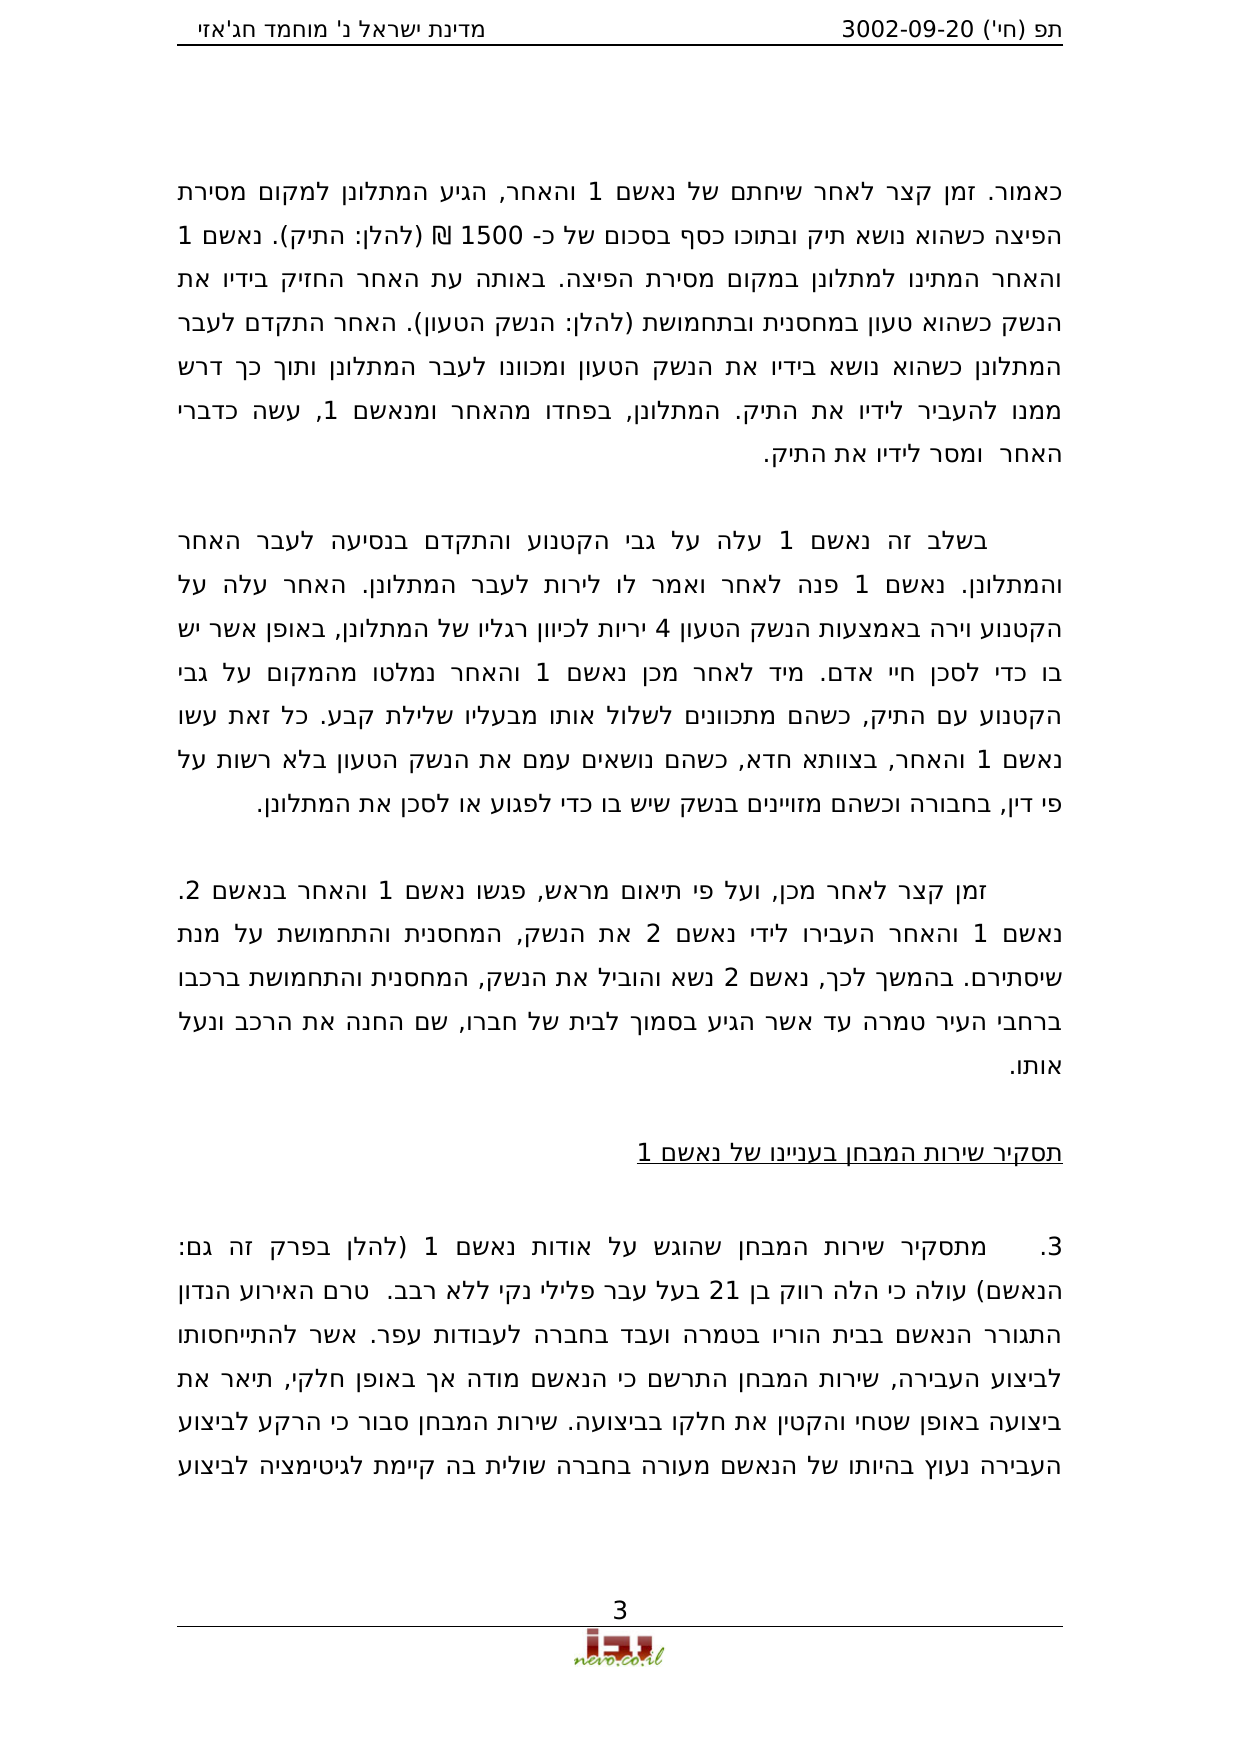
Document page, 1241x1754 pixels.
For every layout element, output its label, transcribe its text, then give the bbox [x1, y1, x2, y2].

picture [574, 1628, 666, 1667]
text תסקיר שירות המבחן בעניינו של נאשם 1 [177, 1138, 1063, 1167]
text זמן קצר לאחר מכן, ועל פי תיאום מראש, פגשו נאשם 1 והאחר בנאשם 2. נאשם 1 והאחר העבירו לידי נאשם 2 את הנשק, המחסנית והתחמושת על מנת שיסתירם. בהמשך לכך, נאשם 2 נשא והוביל את הנשק, המחסנית והתחמושת ברכבו ברחבי העיר טמרה עד אשר הגיע בסמוך לבית של חברו, שם החנה את הרכב ונעל אותו. [177, 876, 1063, 1080]
text בשלב זה נאשם 1 עלה על גבי הקטנוע והתקדם בנסיעה לעבר האחר והמתלונן. נאשם 1 פנה לאחר ואמר לו לירות לעבר המתלונן. האחר עלה על הקטנוע וירה באמצעות הנשק הטעון 4 יריות לכיוון רגליו של המתלונן, באופן אשר יש בו כדי לסכן חיי אדם. מיד לאחר מכן נאשם 1 והאחר נמלטו מהמקום על גבי הקטנוע עם התיק, כשהם מתכוונים לשלול אותו מבעליו שלילת קבע. כל זאת עשו נאשם 1 והאחר, בצוותא חדא, כשהם נושאים עמם את הנשק הטעון בלא רשות על פי דין, בחבורה וכשהם מזויינים בנשק שיש בו כדי לפגוע או לסכן את המתלונן. [177, 527, 1063, 818]
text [177, 1233, 1063, 1481]
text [177, 177, 1063, 469]
